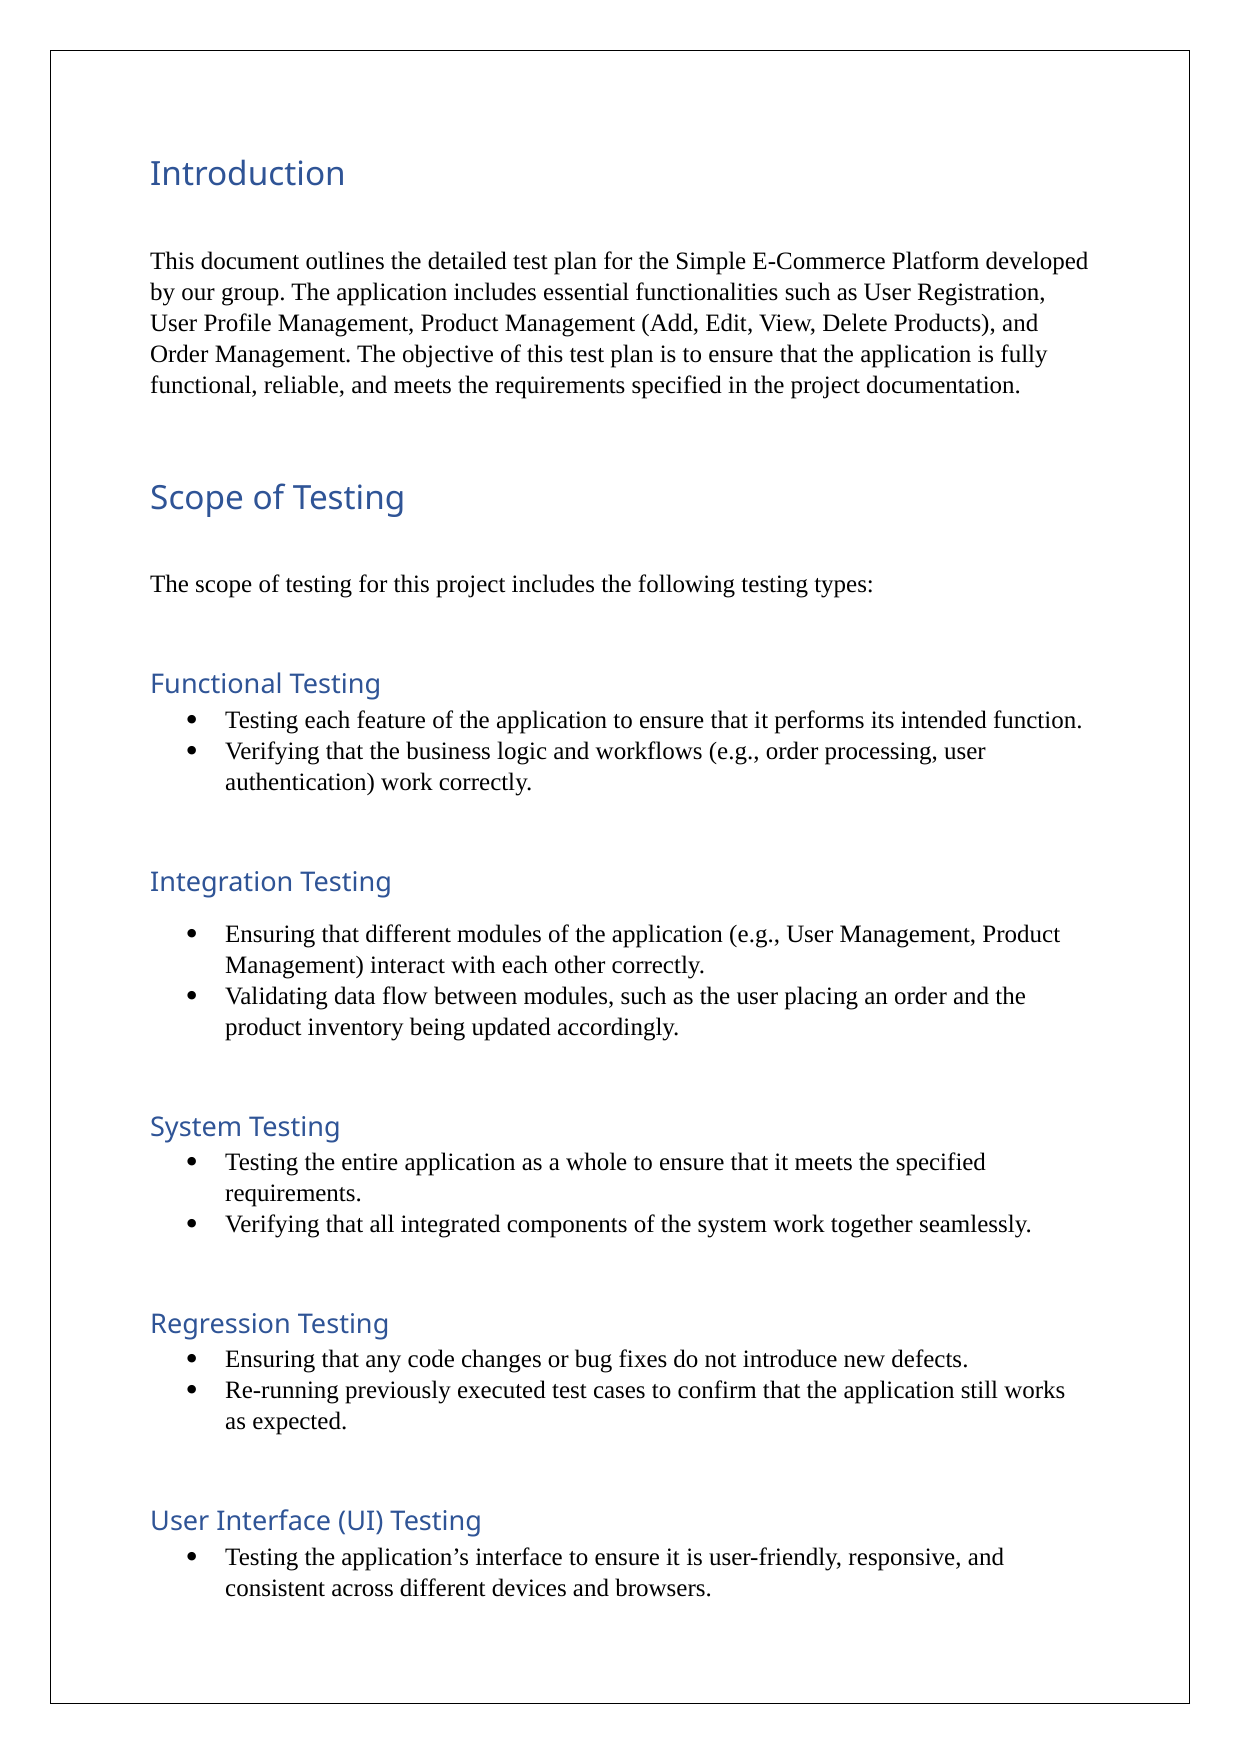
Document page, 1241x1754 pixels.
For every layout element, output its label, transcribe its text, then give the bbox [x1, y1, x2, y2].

list Verifying that all integrated components of the system work together seamlessly. [187, 1209, 1090, 1238]
subtitle Introduction [150, 150, 1090, 195]
list Ensuring that any code changes or bug fixes do not introduce new defects. [187, 1344, 1090, 1373]
text Integration Testing [150, 862, 1090, 899]
subtitle Regression Testing [150, 1304, 1090, 1341]
subtitle Functional Testing [150, 665, 1090, 702]
list Verifying that the business logic and workflows (e.g., order processing, user authentication) work correctly. [187, 736, 1090, 796]
subtitle Scope of Testing [150, 474, 1090, 519]
list Re-running previously executed test cases to confirm that the application still works as expected. [187, 1375, 1090, 1435]
subtitle User Interface (UI) Testing [150, 1502, 1090, 1539]
list Validating data flow between modules, such as the user placing an order and the product inventory being updated accordingly. [187, 981, 1090, 1041]
list Testing the entire application as a whole to ensure that it meets the specified requirements. [187, 1147, 1090, 1207]
text This document outlines the detailed test plan for the Simple E-Commerce Platform developed by our group. The application includes essential functionalities such as User Registration, User Profile Management, Product Management (Add, Edit, View, Delete Products), and Order Management. The objective of this test plan is to ensure that the application is fully functional, reliable, and meets the requirements specified in the project documentation. [150, 246, 1090, 399]
list Testing the application’s interface to ensure it is user-friendly, responsive, and consistent across different devices and browsers. [187, 1542, 1090, 1601]
list Ensuring that different modules of the application (e.g., User Management, Product Management) interact with each other correctly. [187, 919, 1090, 978]
list Testing each feature of the application to ensure that it performs its intended function. [187, 705, 1090, 733]
text The scope of testing for this project includes the following testing types: [150, 569, 1090, 598]
subtitle System Testing [150, 1107, 1090, 1144]
